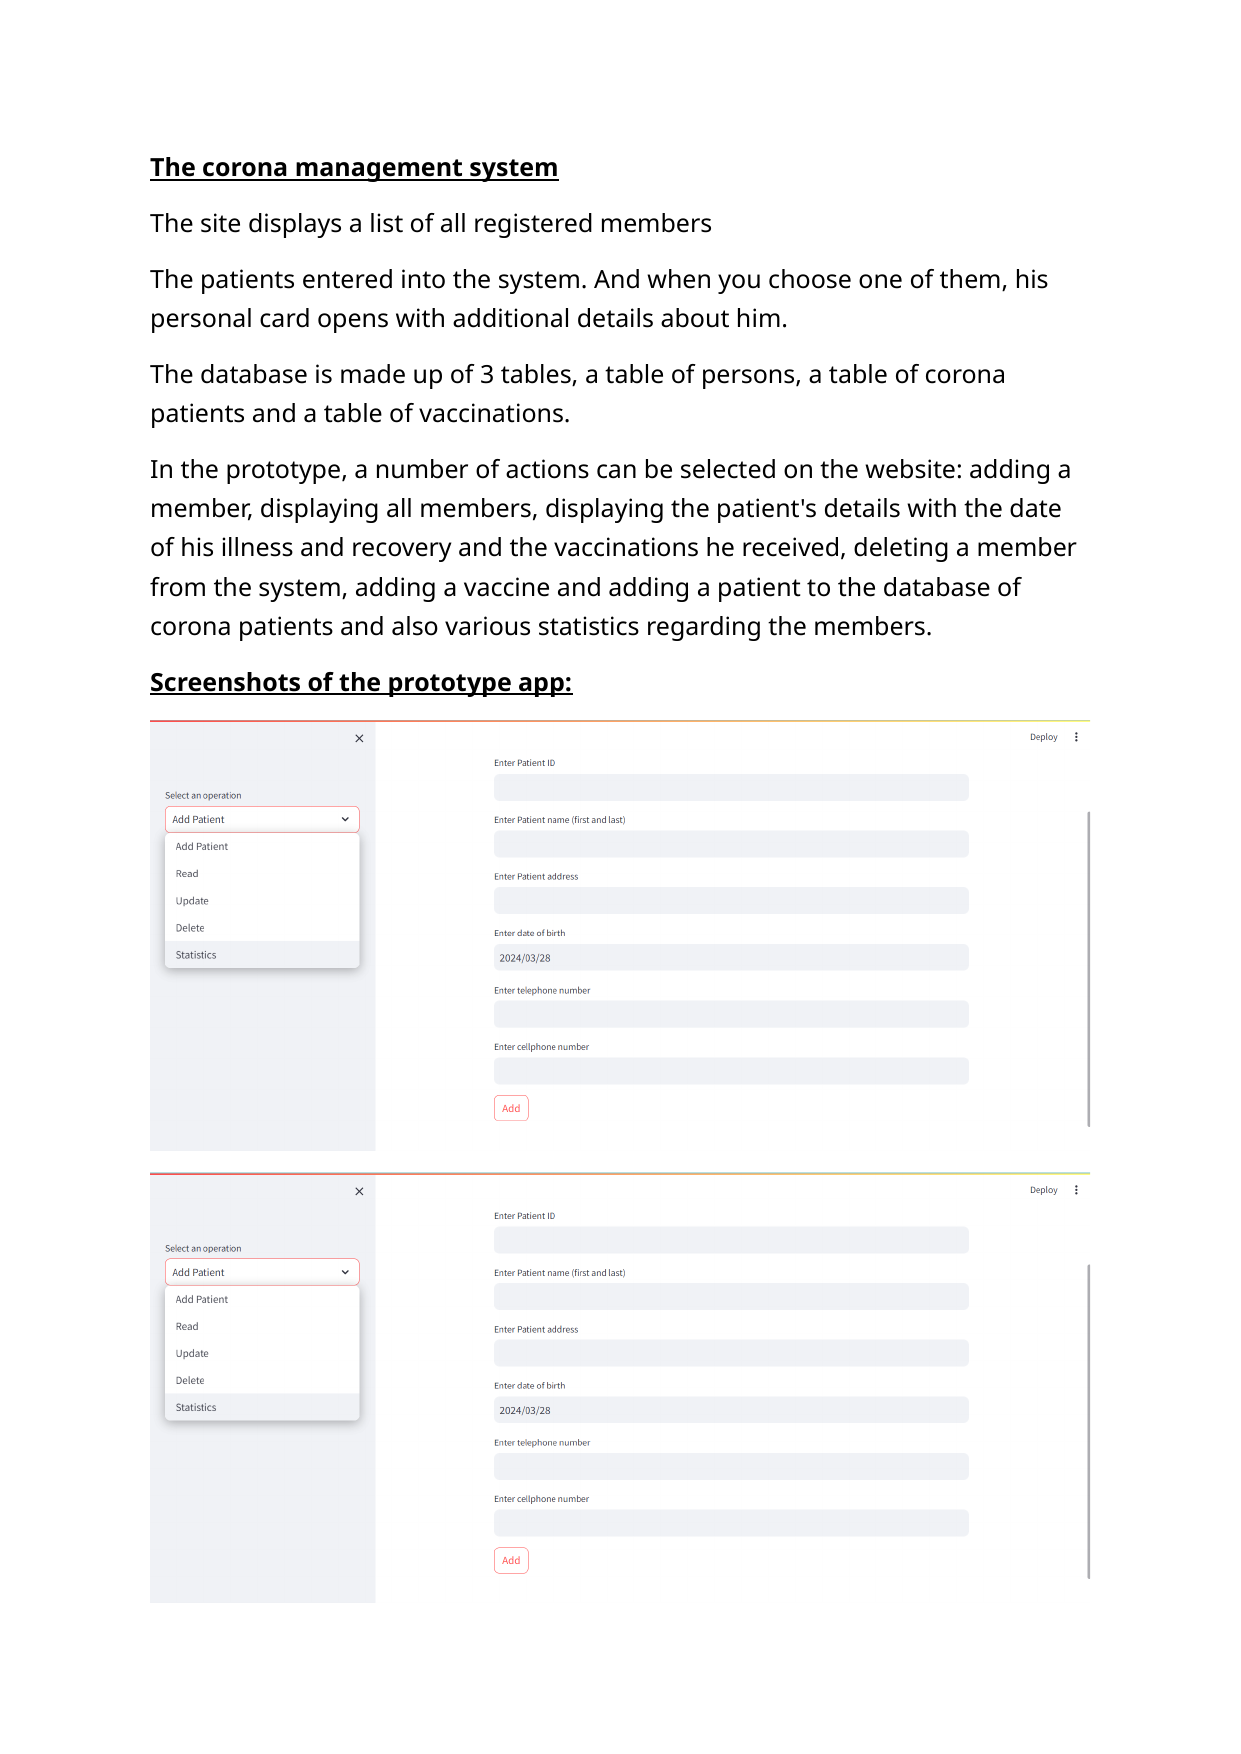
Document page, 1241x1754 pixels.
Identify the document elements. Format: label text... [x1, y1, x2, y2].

picture [150, 720, 1091, 1151]
text The patients entered into the system. And when you choose one of them, his personal card opens with additional details about him. [150, 262, 1090, 335]
text The corona management system [150, 150, 1090, 184]
picture [150, 1172, 1091, 1603]
text The database is made up of 3 tables, a table of persons, a table of corona patients and a table of vaccinations. [150, 357, 1090, 430]
text Screenshots of the prototype app: [150, 664, 1090, 698]
text The site displays a list of all registered members [150, 206, 1090, 240]
text In the prototype, a number of actions can be selected on the website: adding a member, displaying all members, displaying the patient's details with the date of his illness and recovery and the vaccinations he received, deleting a member from the system, adding a vaccine and adding a patient to the database of corona patients and also various statistics regarding the members. [150, 452, 1090, 642]
